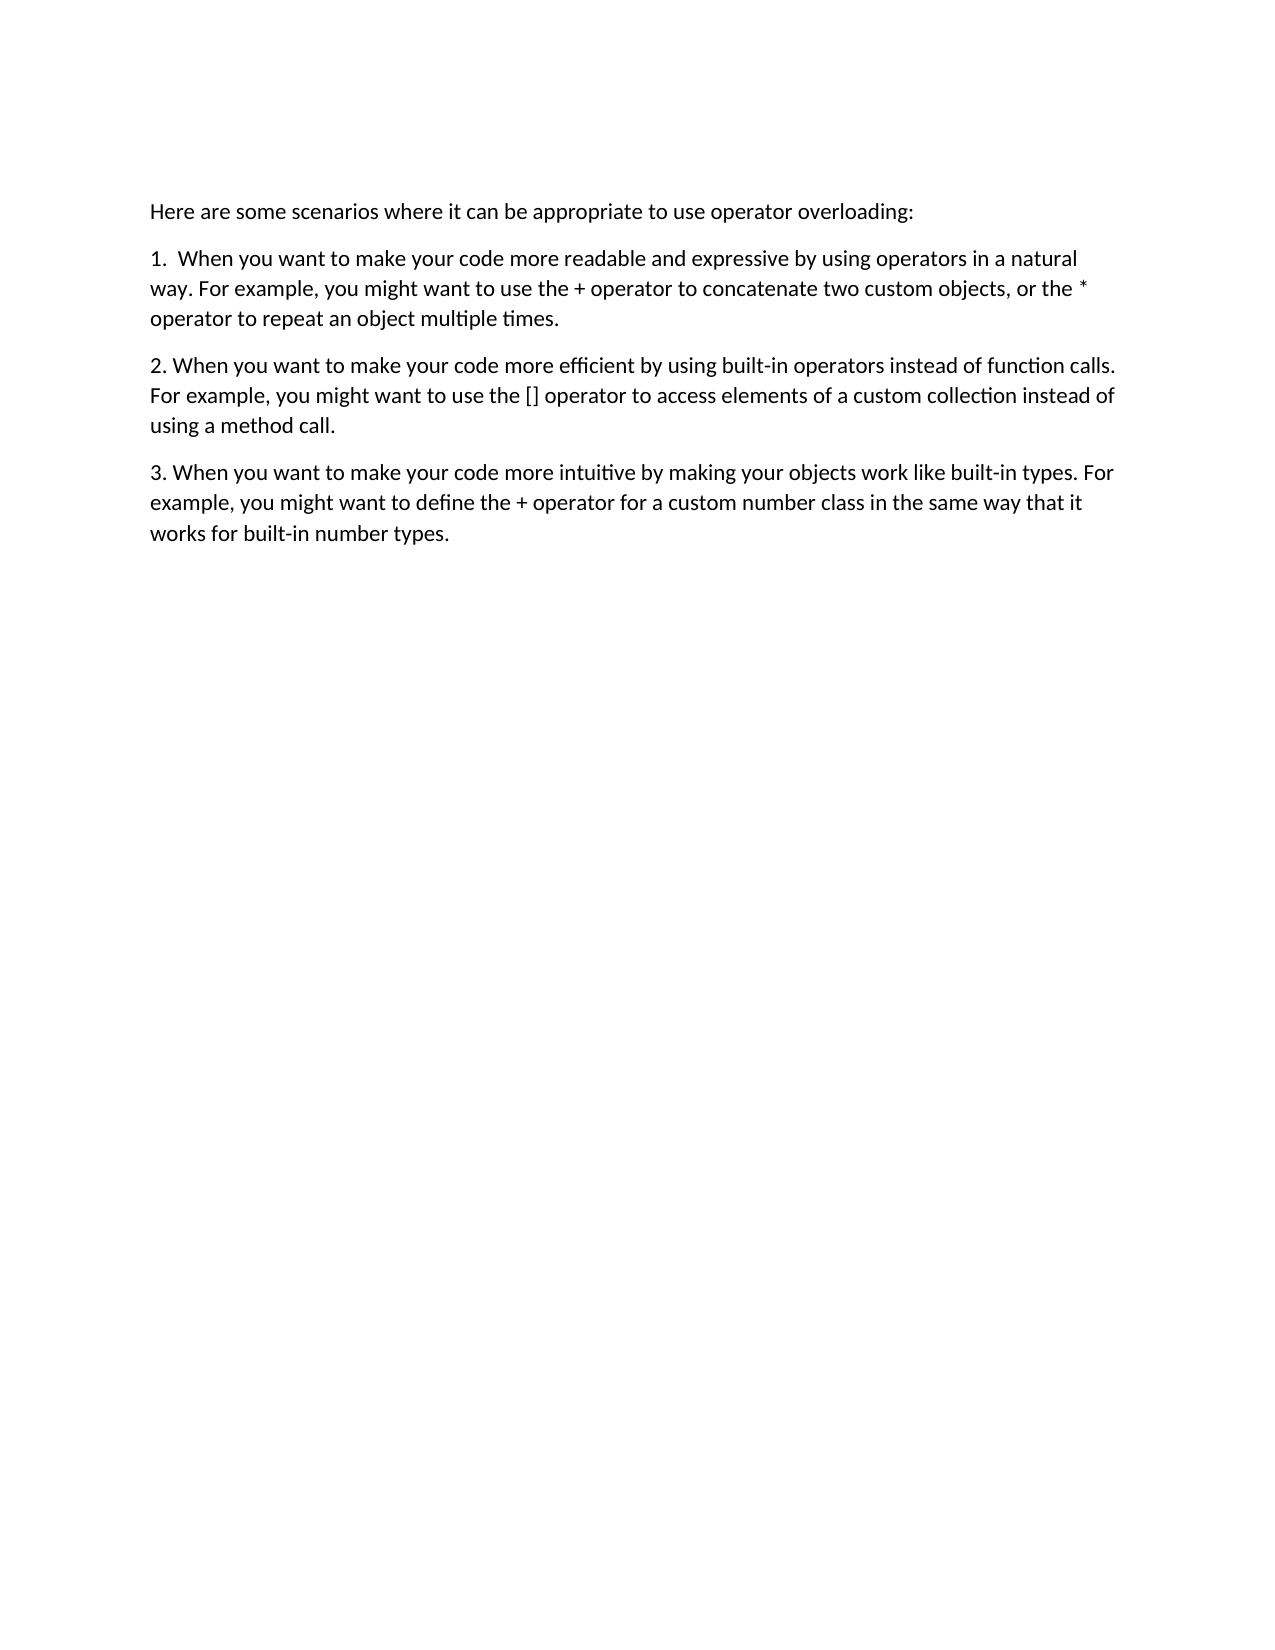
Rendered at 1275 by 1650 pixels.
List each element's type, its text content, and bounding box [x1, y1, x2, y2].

text 1. When you want to make your code more readable and expressive by using operators in a natural way. For example, you might want to use the + operator to concatenate two custom objects, or the * operator to repeat an object multiple times. [150, 244, 1125, 332]
text 2. When you want to make your code more efficient by using built-in operators instead of function calls. For example, you might want to use the [] operator to access elements of a custom collection instead of using a method call. [150, 351, 1125, 439]
text Here are some scenarios where it can be appropriate to use operator overloading: [150, 197, 1125, 225]
text 3. When you want to make your code more intuitive by making your objects work like built-in types. For example, you might want to define the + operator for a custom number class in the same way that it works for built-in number types. [150, 458, 1125, 547]
